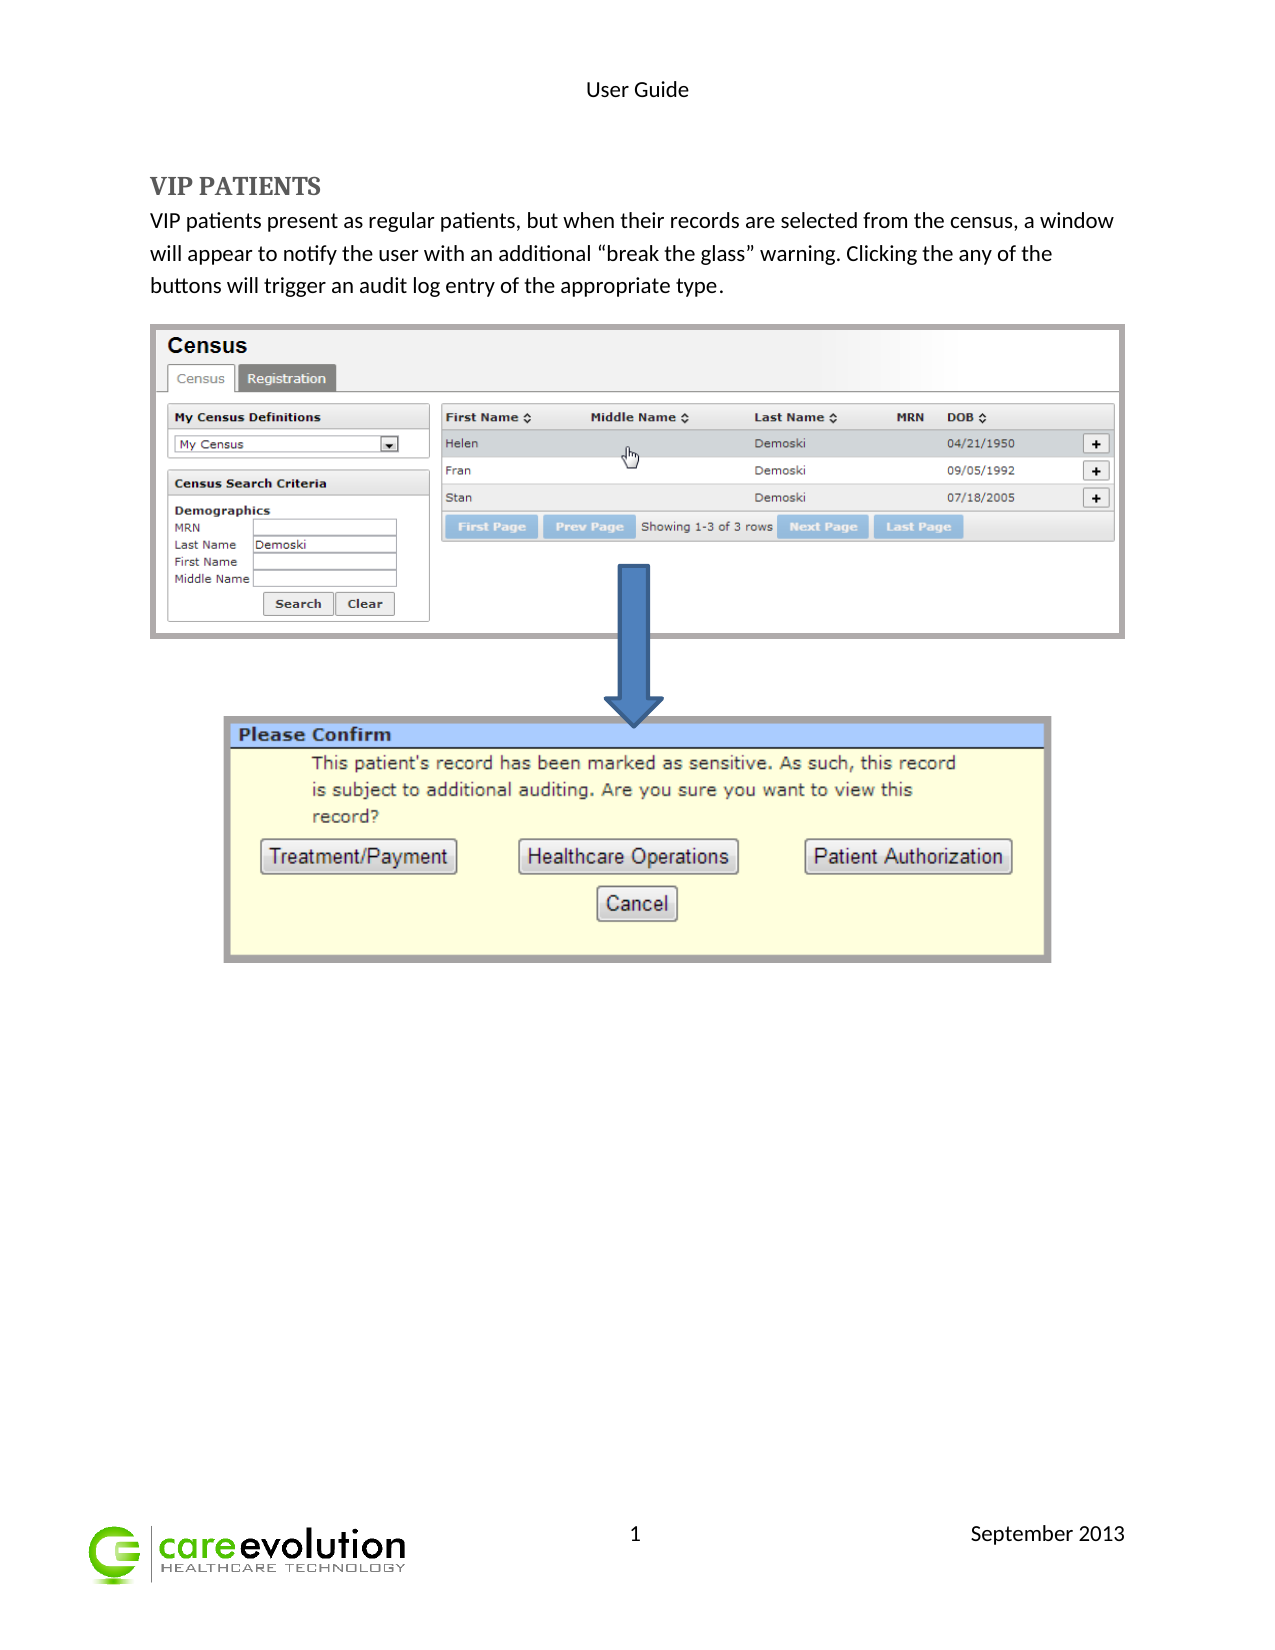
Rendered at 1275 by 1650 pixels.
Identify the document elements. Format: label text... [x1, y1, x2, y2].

picture [156, 330, 1119, 633]
picture [84, 1523, 415, 1589]
text VIP patients present as regular patients, but when their records are selected from the census, a window will appear to notify the user with an additional “break the glass” warning. Clicking the any of the buttons will trigger an audit log entry of the appropriate type. [150, 207, 1125, 299]
picture [223, 716, 1052, 963]
text VIP PATIENTS [150, 171, 1125, 202]
